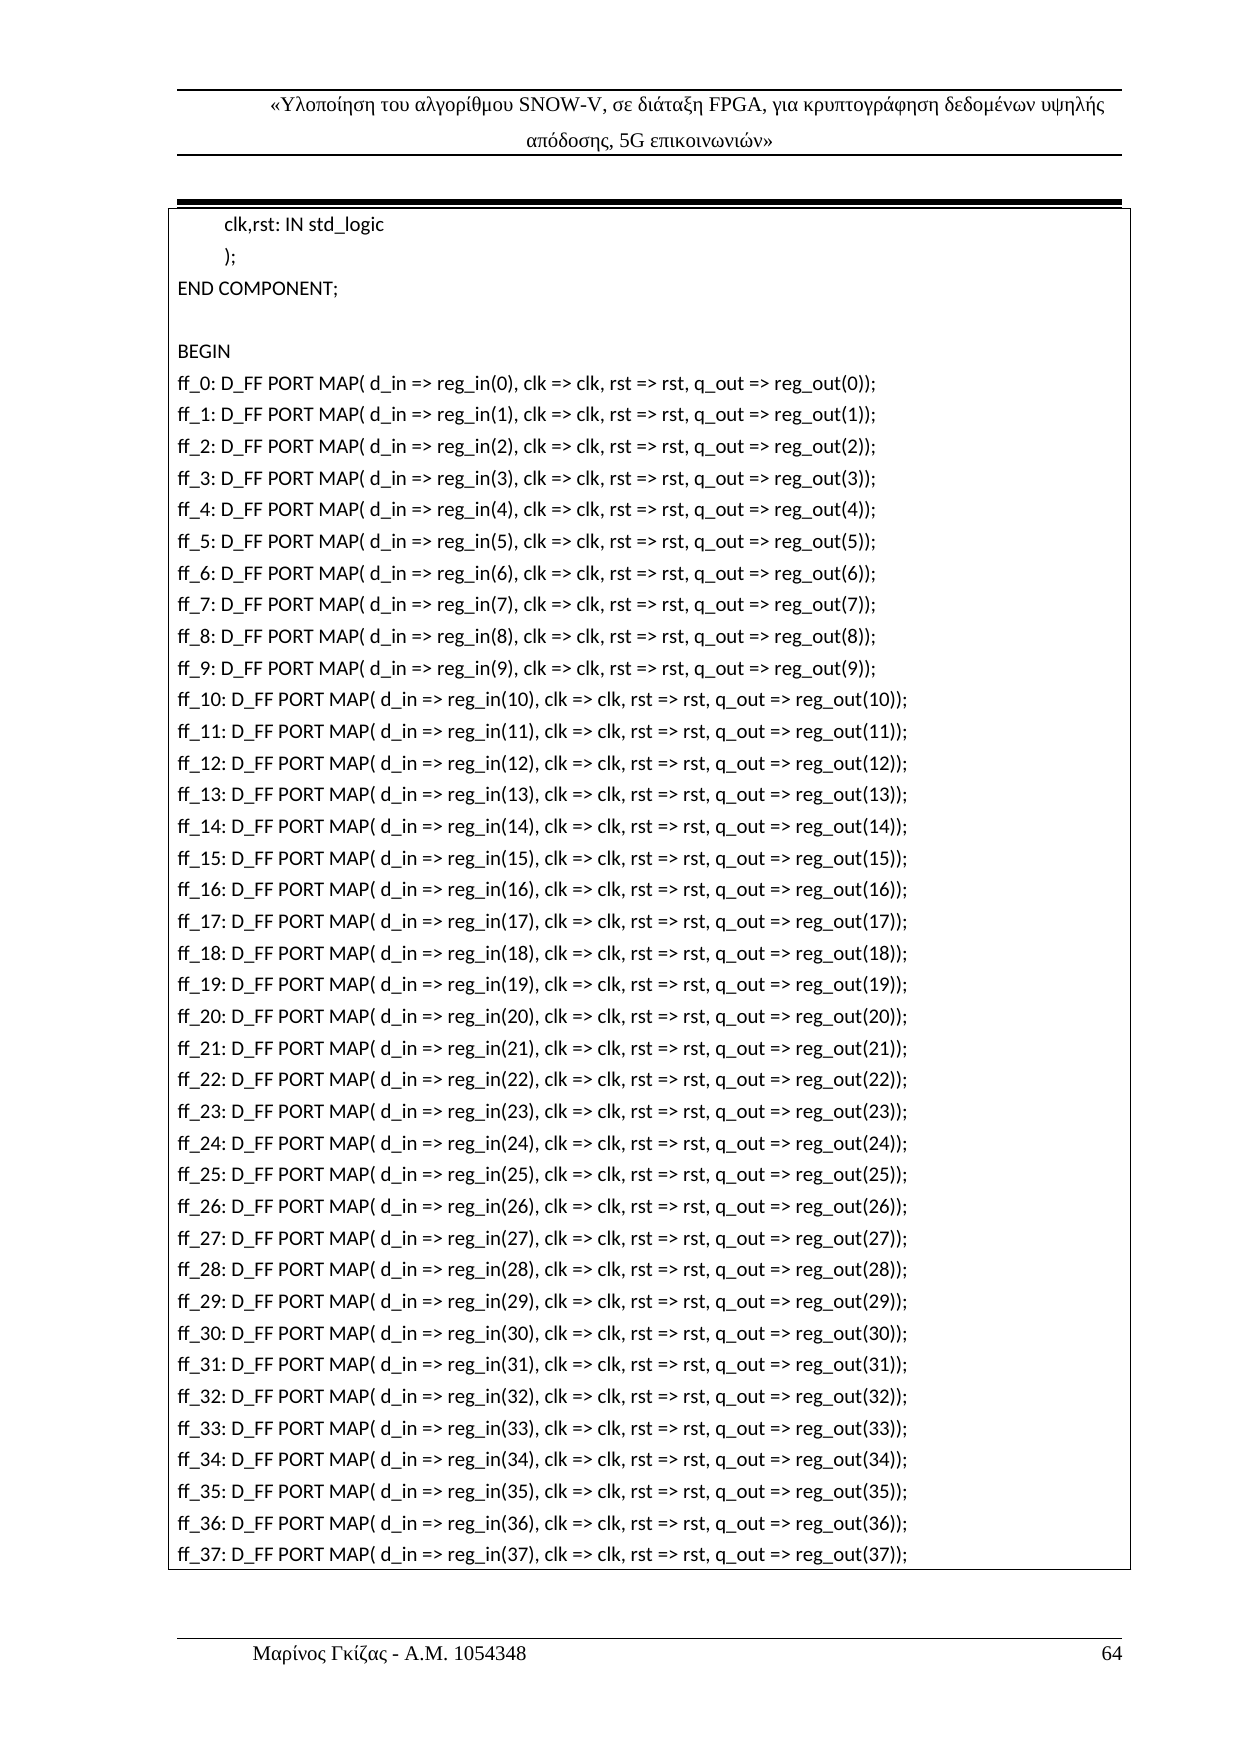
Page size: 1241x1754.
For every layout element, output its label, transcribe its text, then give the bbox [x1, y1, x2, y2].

text ff_5: D_FF PORT MAP( d_in => reg_in(5), clk => clk, rst => rst, q_out => reg_out(5)); [169, 525, 1130, 553]
text ff_7: D_FF PORT MAP( d_in => reg_in(7), clk => clk, rst => rst, q_out => reg_out(7)); [169, 588, 1130, 617]
text clk,rst: IN std_logic [169, 209, 1130, 237]
text ff_37: D_FF PORT MAP( d_in => reg_in(37), clk => clk, rst => rst, q_out => reg_out(37)); [169, 1538, 1130, 1569]
text ff_27: D_FF PORT MAP( d_in => reg_in(27), clk => clk, rst => rst, q_out => reg_out(27)); [169, 1222, 1130, 1250]
text ff_17: D_FF PORT MAP( d_in => reg_in(17), clk => clk, rst => rst, q_out => reg_out(17)); [169, 905, 1130, 933]
text ff_13: D_FF PORT MAP( d_in => reg_in(13), clk => clk, rst => rst, q_out => reg_out(13)); [169, 778, 1130, 807]
text ff_29: D_FF PORT MAP( d_in => reg_in(29), clk => clk, rst => rst, q_out => reg_out(29)); [169, 1285, 1130, 1313]
text END COMPONENT; [169, 272, 1130, 300]
text ff_4: D_FF PORT MAP( d_in => reg_in(4), clk => clk, rst => rst, q_out => reg_out(4)); [169, 493, 1130, 522]
text ff_23: D_FF PORT MAP( d_in => reg_in(23), clk => clk, rst => rst, q_out => reg_out(23)); [169, 1095, 1130, 1123]
text ff_30: D_FF PORT MAP( d_in => reg_in(30), clk => clk, rst => rst, q_out => reg_out(30)); [169, 1317, 1130, 1345]
text ff_12: D_FF PORT MAP( d_in => reg_in(12), clk => clk, rst => rst, q_out => reg_out(12)); [169, 747, 1130, 775]
text ff_2: D_FF PORT MAP( d_in => reg_in(2), clk => clk, rst => rst, q_out => reg_out(2)); [169, 430, 1130, 458]
text ff_31: D_FF PORT MAP( d_in => reg_in(31), clk => clk, rst => rst, q_out => reg_out(31)); [169, 1348, 1130, 1377]
text ff_35: D_FF PORT MAP( d_in => reg_in(35), clk => clk, rst => rst, q_out => reg_out(35)); [169, 1475, 1130, 1503]
text ); [169, 240, 1130, 268]
text ff_0: D_FF PORT MAP( d_in => reg_in(0), clk => clk, rst => rst, q_out => reg_out(0)); [169, 367, 1130, 395]
text ff_1: D_FF PORT MAP( d_in => reg_in(1), clk => clk, rst => rst, q_out => reg_out(1)); [169, 398, 1130, 427]
text ff_32: D_FF PORT MAP( d_in => reg_in(32), clk => clk, rst => rst, q_out => reg_out(32)); [169, 1380, 1130, 1408]
text ff_14: D_FF PORT MAP( d_in => reg_in(14), clk => clk, rst => rst, q_out => reg_out(14)); [169, 810, 1130, 838]
text ff_25: D_FF PORT MAP( d_in => reg_in(25), clk => clk, rst => rst, q_out => reg_out(25)); [169, 1158, 1130, 1187]
text ff_20: D_FF PORT MAP( d_in => reg_in(20), clk => clk, rst => rst, q_out => reg_out(20)); [169, 1000, 1130, 1028]
text ff_9: D_FF PORT MAP( d_in => reg_in(9), clk => clk, rst => rst, q_out => reg_out(9)); [169, 652, 1130, 680]
text ff_11: D_FF PORT MAP( d_in => reg_in(11), clk => clk, rst => rst, q_out => reg_out(11)); [169, 715, 1130, 743]
text ff_34: D_FF PORT MAP( d_in => reg_in(34), clk => clk, rst => rst, q_out => reg_out(34)); [169, 1443, 1130, 1472]
text ff_16: D_FF PORT MAP( d_in => reg_in(16), clk => clk, rst => rst, q_out => reg_out(16)); [169, 873, 1130, 902]
text ff_33: D_FF PORT MAP( d_in => reg_in(33), clk => clk, rst => rst, q_out => reg_out(33)); [169, 1412, 1130, 1440]
text ff_19: D_FF PORT MAP( d_in => reg_in(19), clk => clk, rst => rst, q_out => reg_out(19)); [169, 968, 1130, 997]
text ff_36: D_FF PORT MAP( d_in => reg_in(36), clk => clk, rst => rst, q_out => reg_out(36)); [169, 1507, 1130, 1535]
text ff_26: D_FF PORT MAP( d_in => reg_in(26), clk => clk, rst => rst, q_out => reg_out(26)); [169, 1190, 1130, 1218]
text ff_18: D_FF PORT MAP( d_in => reg_in(18), clk => clk, rst => rst, q_out => reg_out(18)); [169, 937, 1130, 965]
text ff_10: D_FF PORT MAP( d_in => reg_in(10), clk => clk, rst => rst, q_out => reg_out(10)); [169, 683, 1130, 712]
text ff_22: D_FF PORT MAP( d_in => reg_in(22), clk => clk, rst => rst, q_out => reg_out(22)); [169, 1063, 1130, 1092]
text ff_21: D_FF PORT MAP( d_in => reg_in(21), clk => clk, rst => rst, q_out => reg_out(21)); [169, 1032, 1130, 1060]
text ff_24: D_FF PORT MAP( d_in => reg_in(24), clk => clk, rst => rst, q_out => reg_out(24)); [169, 1127, 1130, 1155]
text ff_3: D_FF PORT MAP( d_in => reg_in(3), clk => clk, rst => rst, q_out => reg_out(3)); [169, 462, 1130, 490]
text ff_8: D_FF PORT MAP( d_in => reg_in(8), clk => clk, rst => rst, q_out => reg_out(8)); [169, 620, 1130, 648]
text BEGIN [169, 335, 1130, 363]
text ff_15: D_FF PORT MAP( d_in => reg_in(15), clk => clk, rst => rst, q_out => reg_out(15)); [169, 842, 1130, 870]
text ff_28: D_FF PORT MAP( d_in => reg_in(28), clk => clk, rst => rst, q_out => reg_out(28)); [169, 1253, 1130, 1282]
text ff_6: D_FF PORT MAP( d_in => reg_in(6), clk => clk, rst => rst, q_out => reg_out(6)); [169, 557, 1130, 585]
